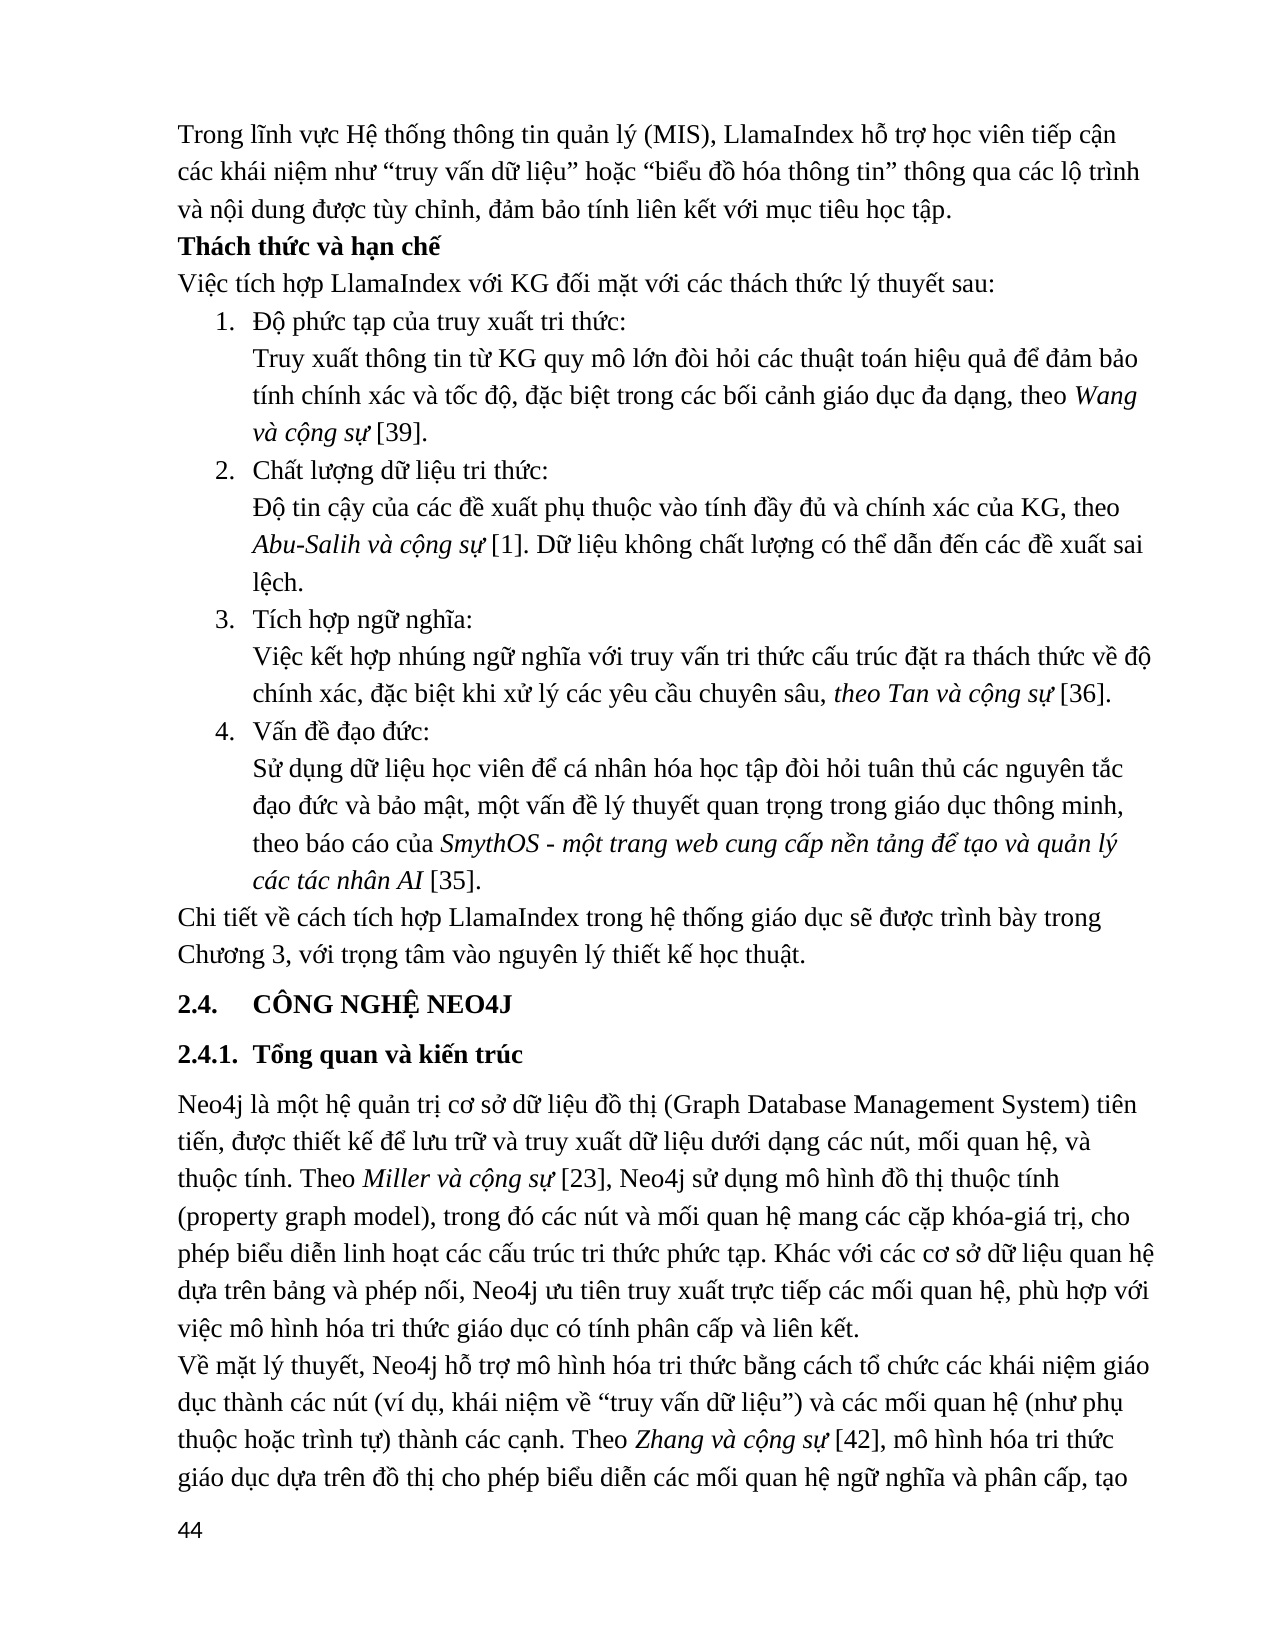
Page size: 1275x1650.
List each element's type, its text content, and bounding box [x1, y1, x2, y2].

text Trong lĩnh vực Hệ thống thông tin quản lý (MIS), LlamaIndex hỗ trợ học viên tiếp cận các khái niệm như “truy vấn dữ liệu” hoặc “biểu đồ hóa thông tin” thông qua các lộ trình và nội dung được tùy chỉnh, đảm bảo tính liên kết với mục tiêu học tập. [177, 118, 1157, 224]
text Neo4j là một hệ quản trị cơ sở dữ liệu đồ thị (Graph Database Management System) tiên tiến, được thiết kế để lưu trữ và truy xuất dữ liệu dưới dạng các nút, mối quan hệ, và thuộc tính. Theo Miller và cộng sự [23], Neo4j sử dụng mô hình đồ thị thuộc tính (property graph model), trong đó các nút và mối quan hệ mang các cặp khóa-giá trị, cho phép biểu diễn linh hoạt các cấu trúc tri thức phức tạp. Khác với các cơ sở dữ liệu quan hệ dựa trên bảng và phép nối, Neo4j ưu tiên truy xuất trực tiếp các mối quan hệ, phù hợp với việc mô hình hóa tri thức giáo dục có tính phân cấp và liên kết. [177, 1088, 1157, 1343]
list Độ phức tạp của truy xuất tri thức: Truy xuất thông tin từ KG quy mô lớn đòi hỏi các thuật toán hiệu quả để đảm bảo tính chính xác và tốc độ, đặc biệt trong các bối cảnh giáo dục đa dạng, theo Wang và cộng sự [39]. [215, 304, 1157, 448]
subtitle CÔNG NGHỆ NEO4J [177, 988, 1157, 1019]
subtitle Tổng quan và kiến trúc [177, 1038, 1157, 1069]
list Vấn đề đạo đức: Sử dụng dữ liệu học viên để cá nhân hóa học tập đòi hỏi tuân thủ các nguyên tắc đạo đức và bảo mật, một vấn đề lý thuyết quan trọng trong giáo dục thông minh, theo báo cáo của SmythOS - một trang web cung cấp nền tảng để tạo và quản lý các tác nhân AI [35]. [215, 715, 1157, 895]
list Chất lượng dữ liệu tri thức: Độ tin cậy của các đề xuất phụ thuộc vào tính đầy đủ và chính xác của KG, theo Abu-Salih và cộng sự [1]. Dữ liệu không chất lượng có thể dẫn đến các đề xuất sai lệch. [215, 454, 1157, 597]
text Chi tiết về cách tích hợp LlamaIndex trong hệ thống giáo dục sẽ được trình bày trong Chương 3, với trọng tâm vào nguyên lý thiết kế học thuật. [177, 901, 1157, 970]
text Thách thức và hạn chế Việc tích hợp LlamaIndex với KG đối mặt với các thách thức lý thuyết sau: [177, 230, 1157, 298]
list Tích hợp ngữ nghĩa: Việc kết hợp nhúng ngữ nghĩa với truy vấn tri thức cấu trúc đặt ra thách thức về độ chính xác, đặc biệt khi xử lý các yêu cầu chuyên sâu, theo Tan và cộng sự [36]. [215, 603, 1157, 709]
